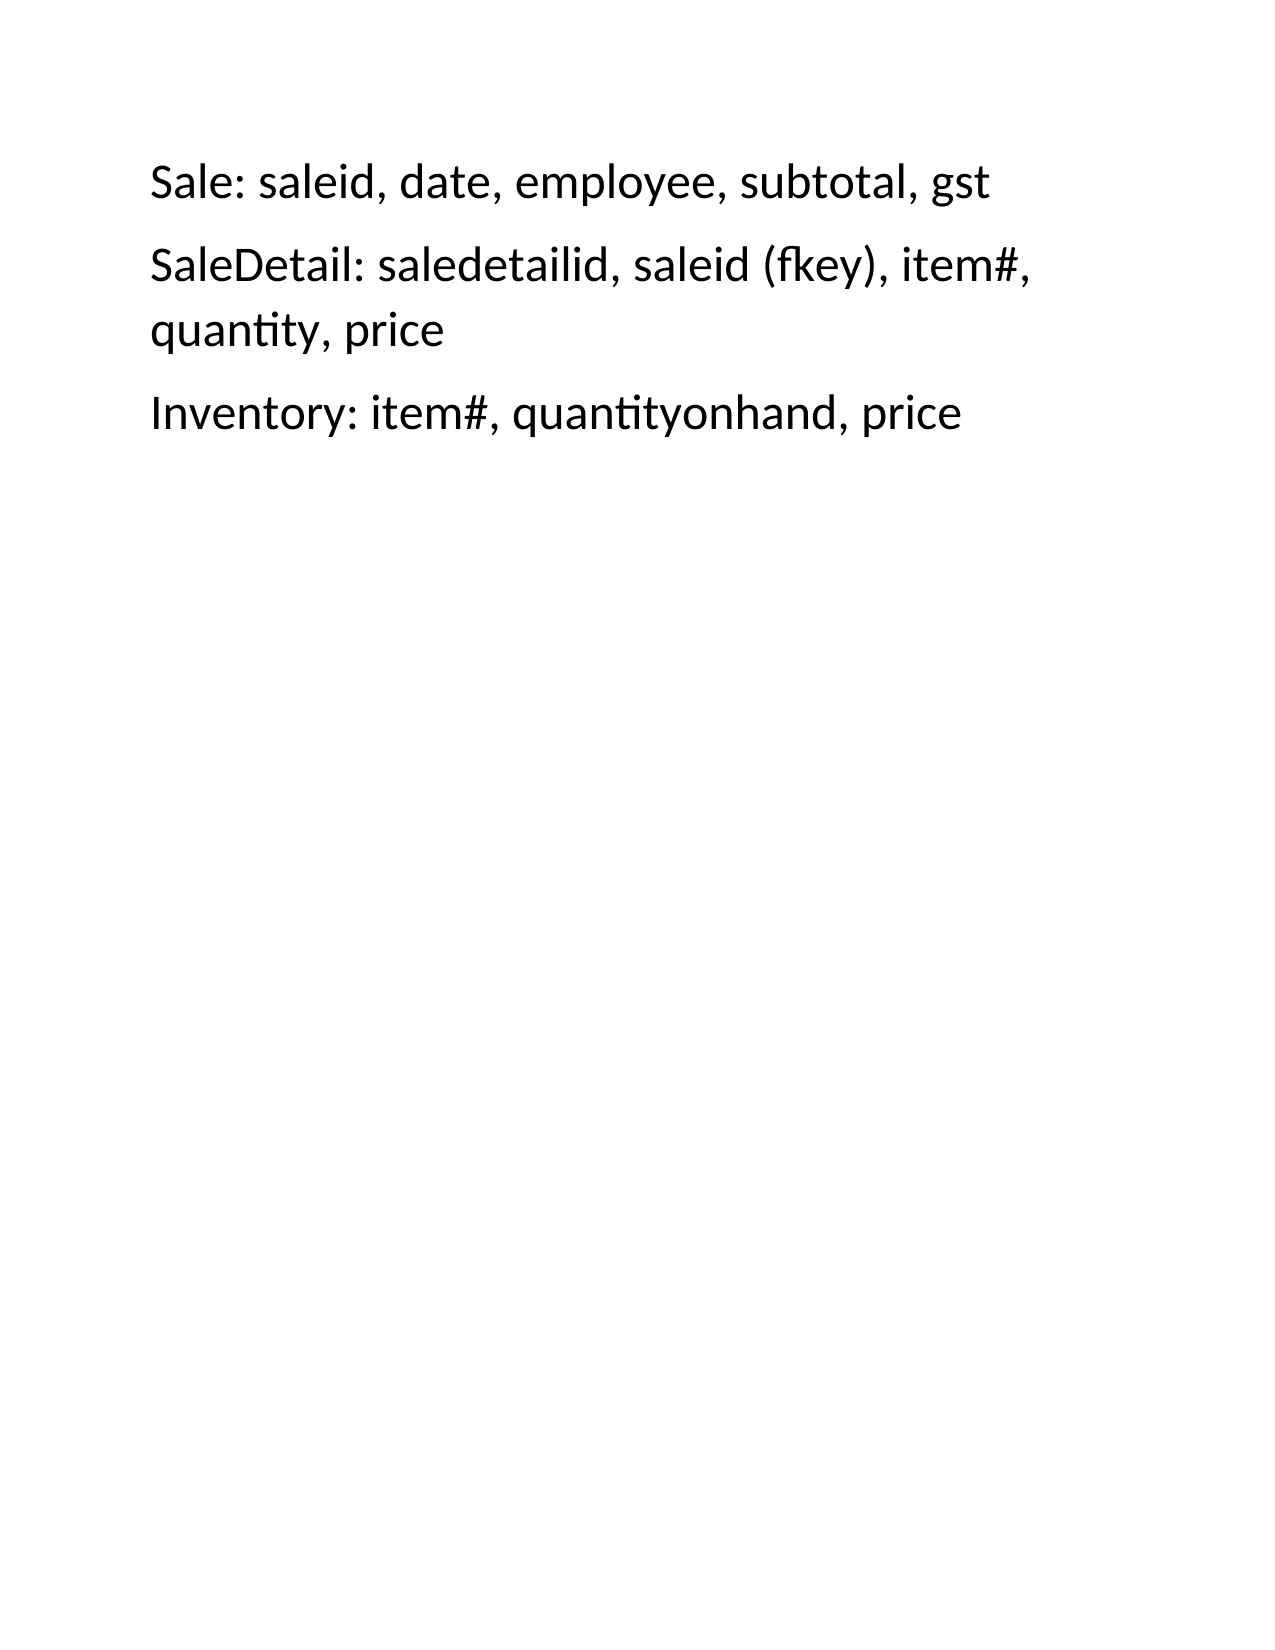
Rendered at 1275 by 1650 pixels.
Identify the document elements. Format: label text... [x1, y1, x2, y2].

text Sale: saleid, date, employee, subtotal, gst [150, 150, 1125, 211]
text SaleDetail: saledetailid, saleid (fkey), item#, quantity, price [150, 232, 1125, 359]
text Inventory: item#, quantityonhand, price [150, 381, 1125, 442]
